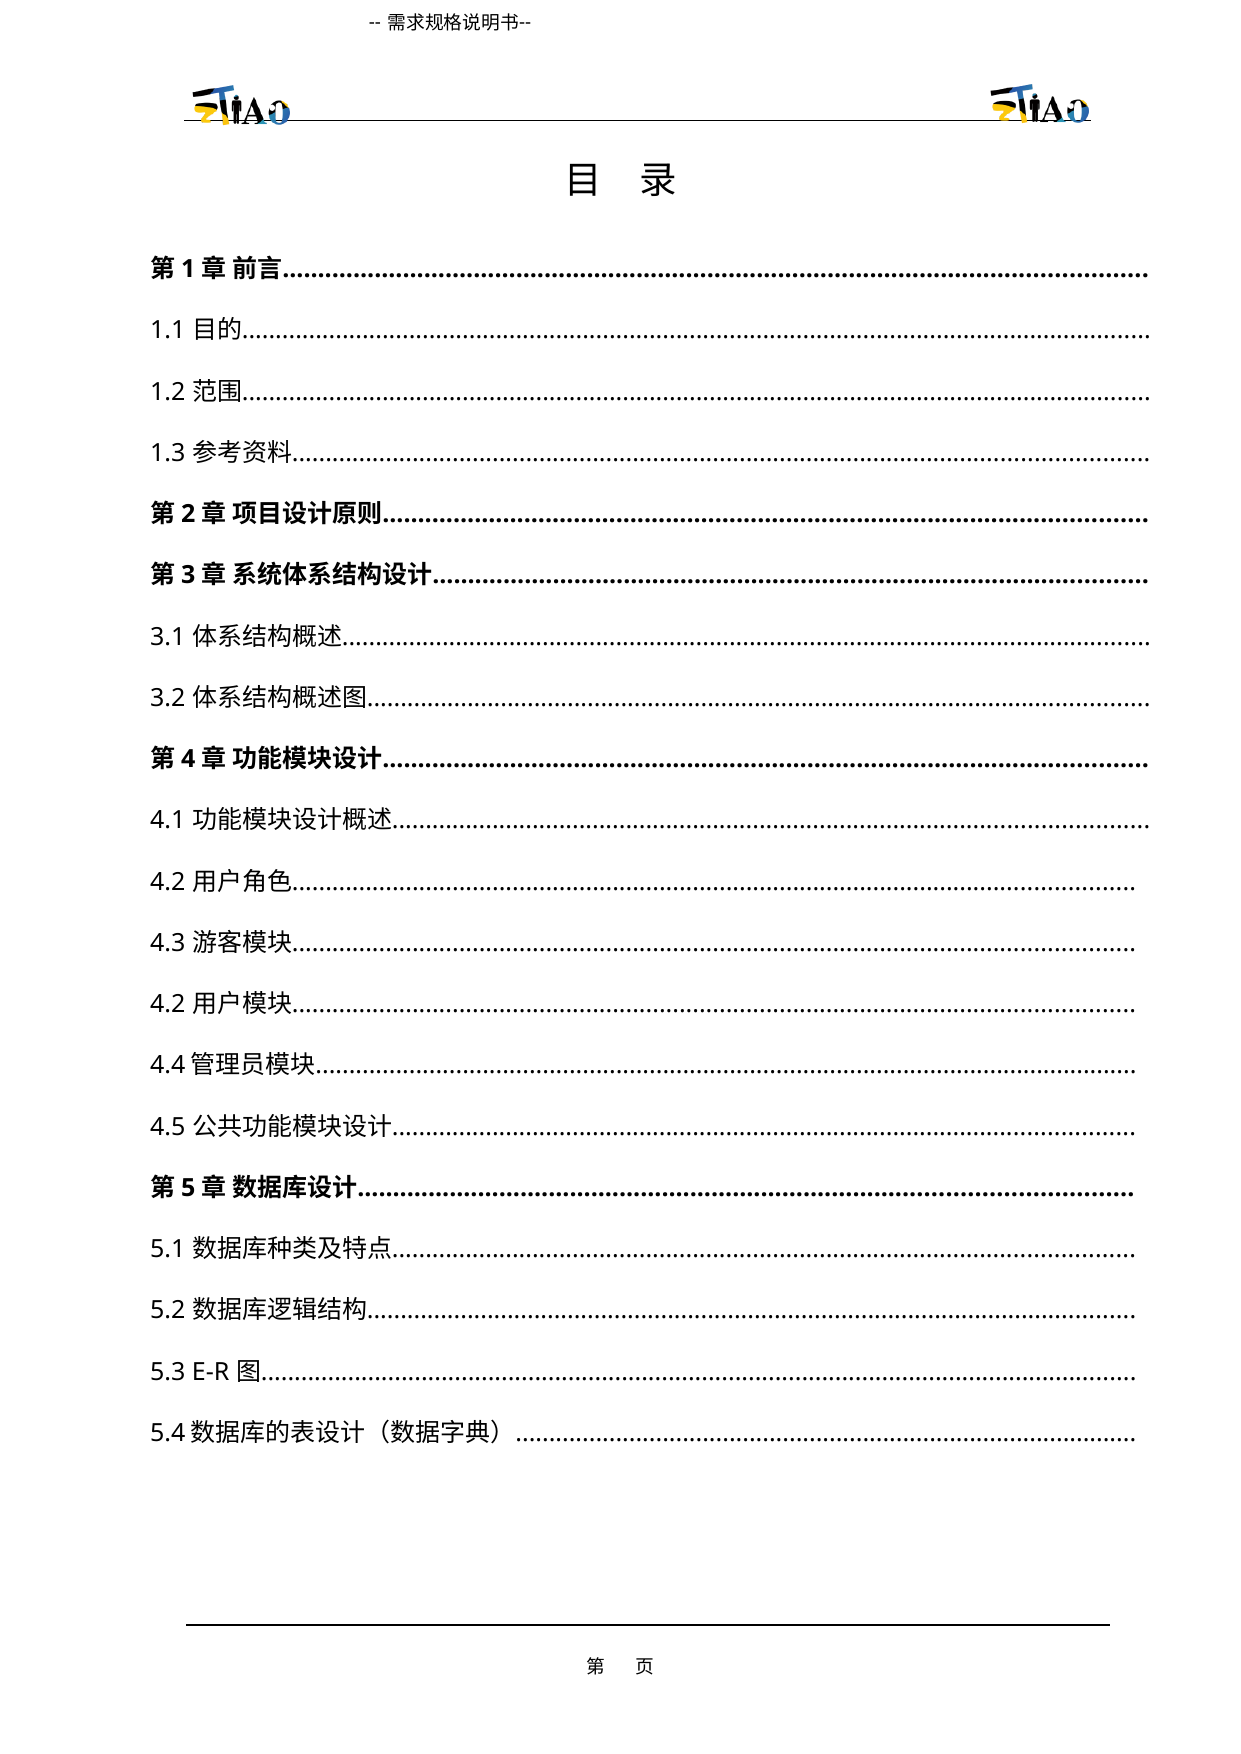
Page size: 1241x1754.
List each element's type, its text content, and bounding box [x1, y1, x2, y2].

picture [987, 84, 1090, 124]
picture [189, 85, 291, 126]
text 目 录 [112, 150, 1128, 204]
